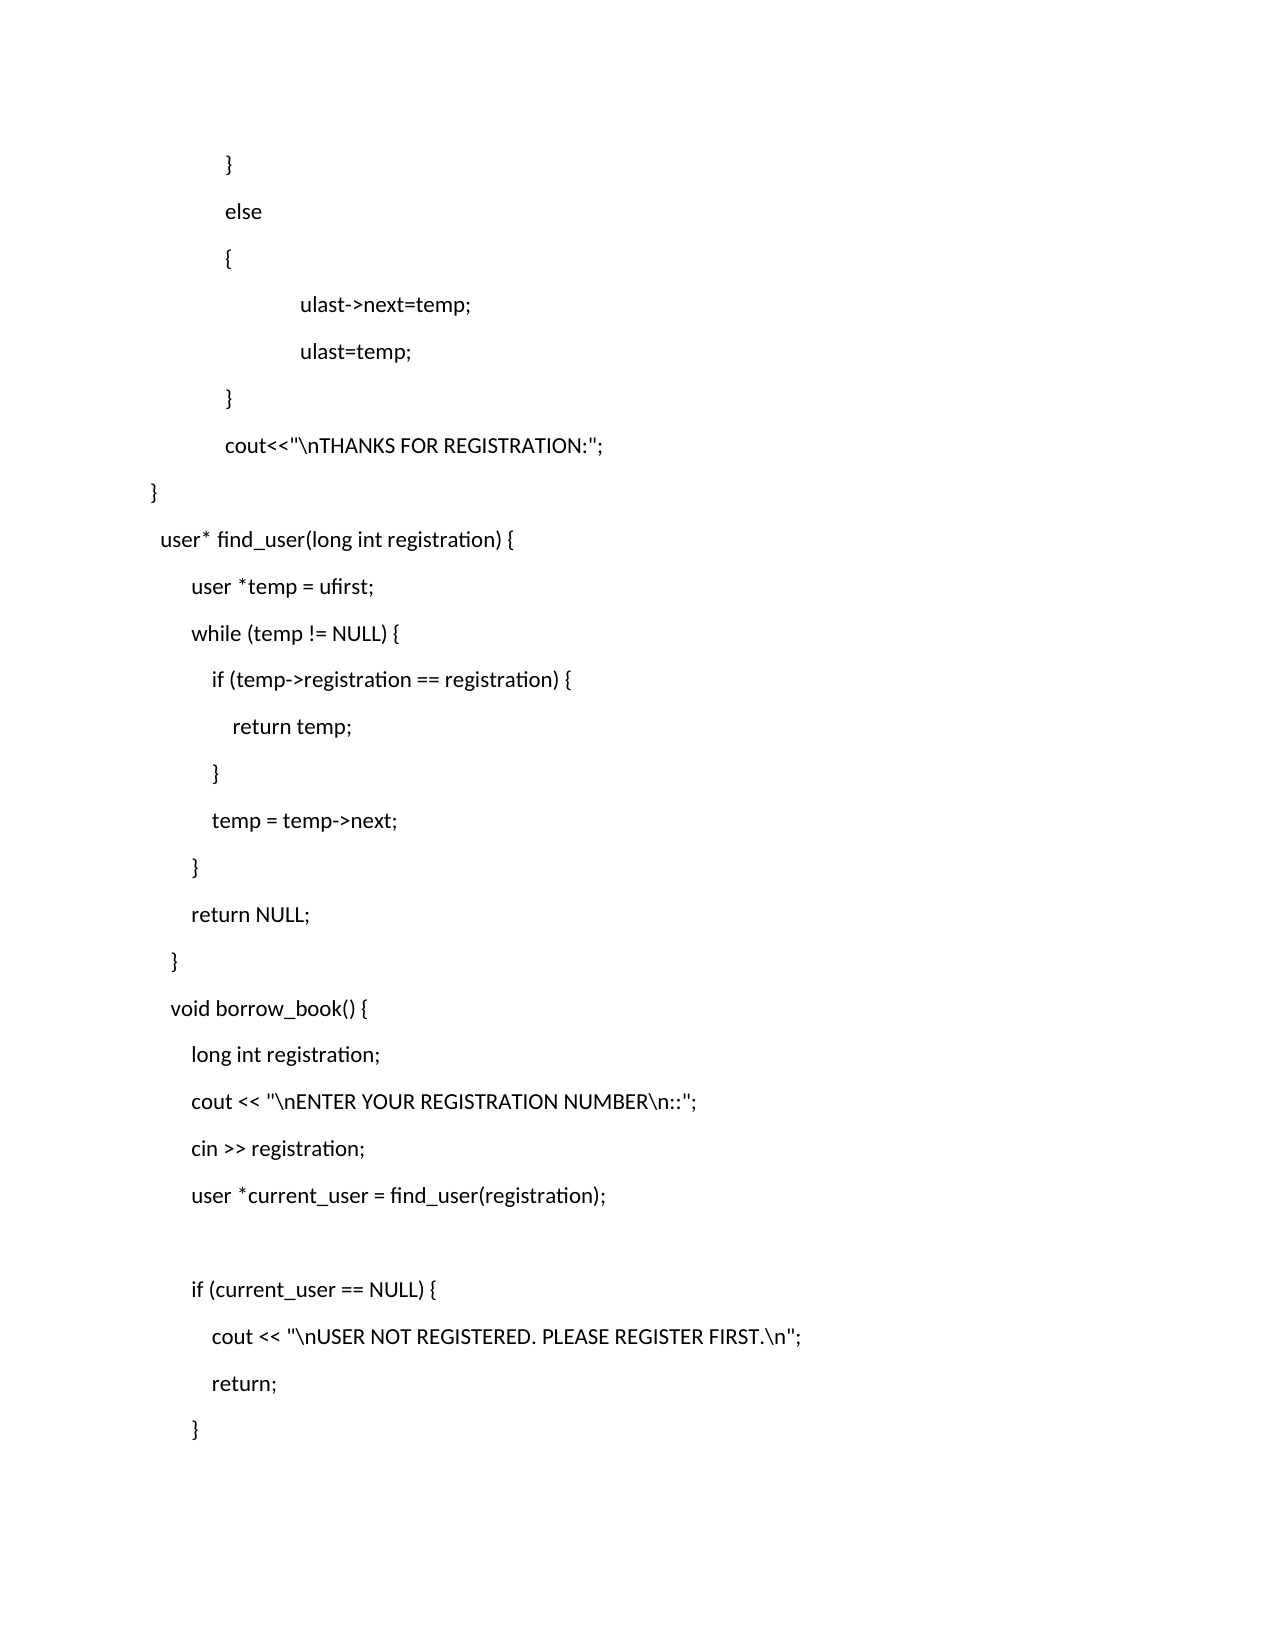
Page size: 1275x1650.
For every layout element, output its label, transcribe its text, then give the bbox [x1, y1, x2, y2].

text if (temp->registration == registration) { [150, 666, 1125, 694]
text return temp; [150, 712, 1125, 741]
text temp = temp->next; [150, 806, 1125, 834]
text } [150, 384, 1125, 412]
text } [150, 759, 1125, 787]
text { [150, 244, 1125, 272]
text long int registration; [150, 1041, 1125, 1069]
text ulast=temp; [150, 337, 1125, 366]
text } [150, 853, 1125, 881]
text user *temp = ufirst; [150, 572, 1125, 600]
text else [150, 197, 1125, 225]
text cout<<"\nTHANKS FOR REGISTRATION:"; [150, 431, 1125, 459]
text if (current_user == NULL) { [150, 1275, 1125, 1303]
text void borrow_book() { [150, 994, 1125, 1022]
text user* find_user(long int registration) { [150, 525, 1125, 553]
text } [150, 478, 1125, 506]
text cout << "\nENTER YOUR REGISTRATION NUMBER\n::"; [150, 1087, 1125, 1116]
text } [150, 1416, 1125, 1444]
text return NULL; [150, 900, 1125, 928]
text ulast->next=temp; [150, 291, 1125, 319]
text while (temp != NULL) { [150, 619, 1125, 647]
text return; [150, 1369, 1125, 1397]
text } [150, 947, 1125, 975]
text user *current_user = find_user(registration); [150, 1181, 1125, 1209]
text cin >> registration; [150, 1134, 1125, 1162]
text cout << "\nUSER NOT REGISTERED. PLEASE REGISTER FIRST.\n"; [150, 1322, 1125, 1350]
text } [150, 150, 1125, 178]
